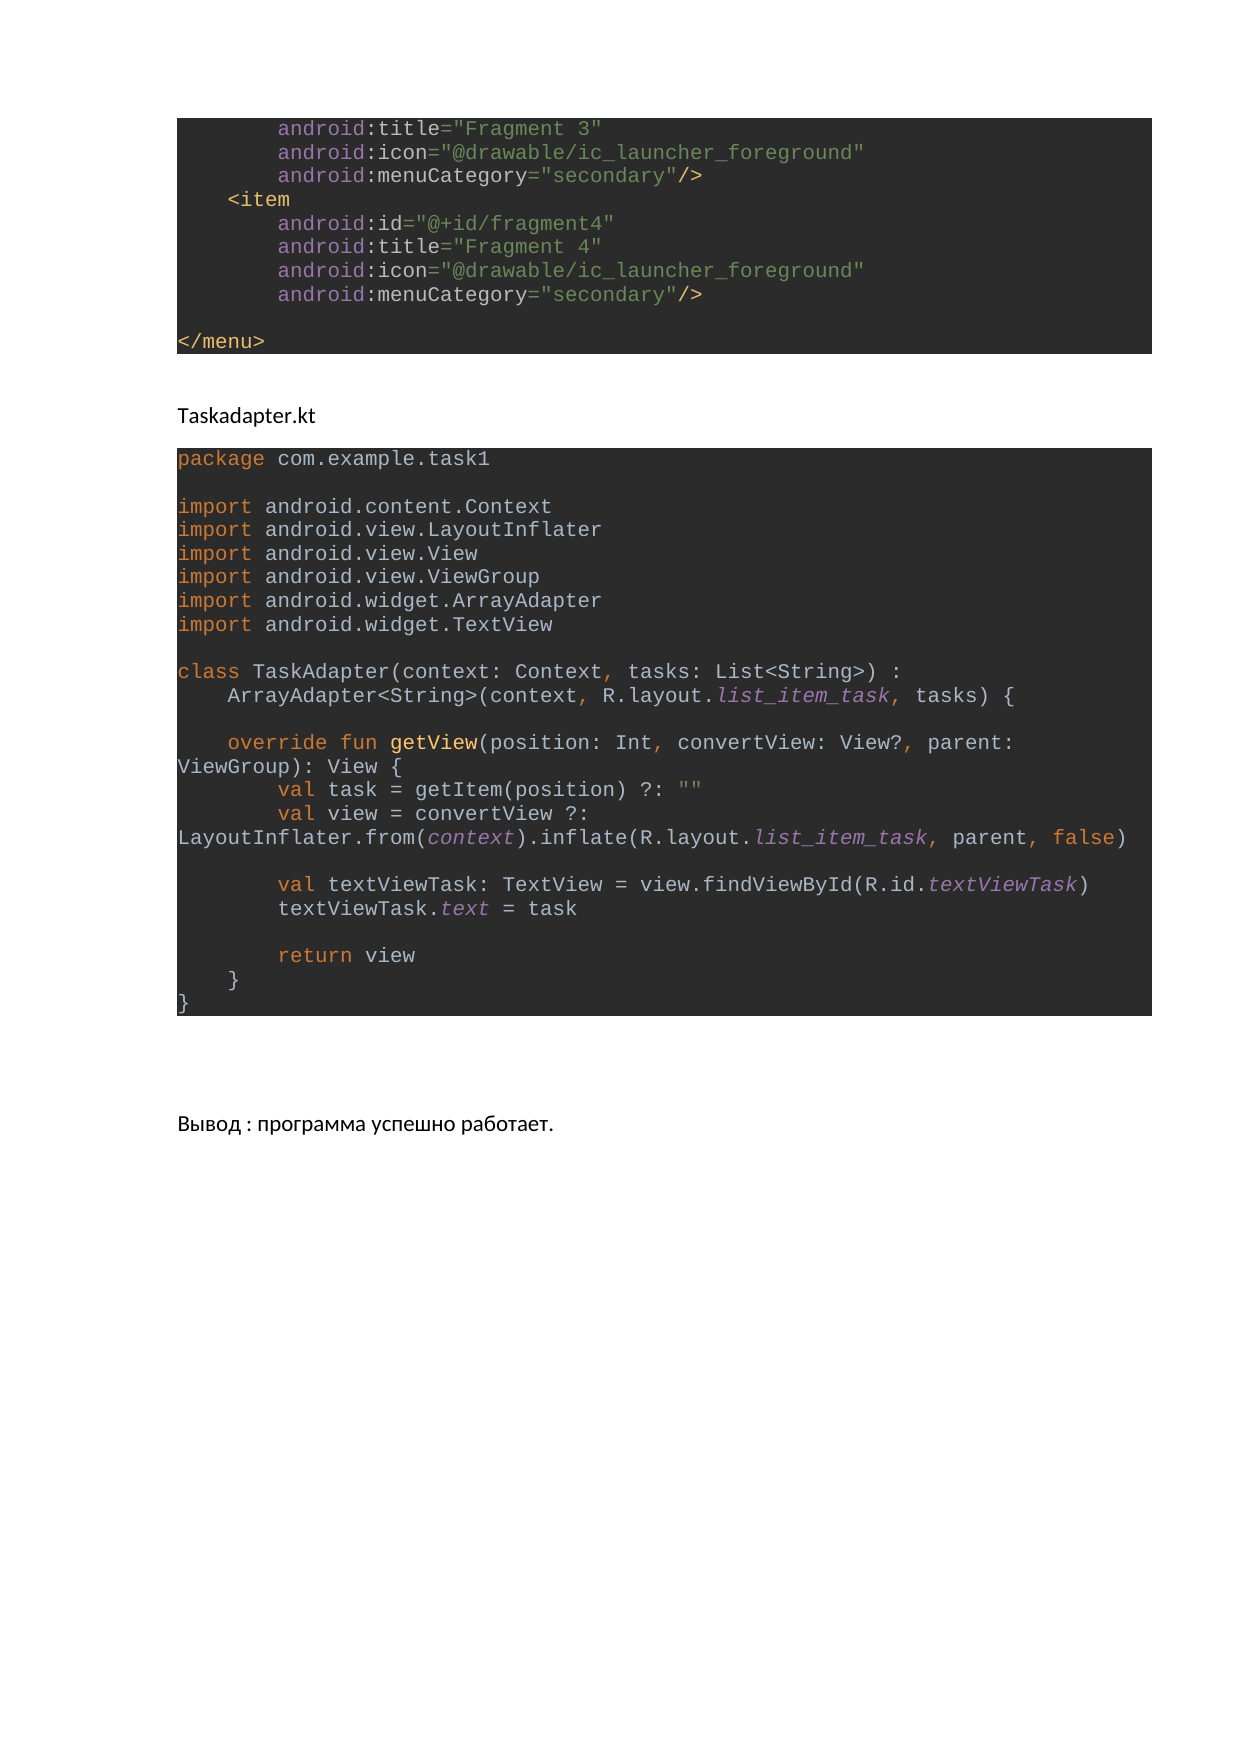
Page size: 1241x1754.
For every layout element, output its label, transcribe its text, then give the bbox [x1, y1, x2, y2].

text package com.example.task1 import android.content.Context import android.view.LayoutInflater import android.view.View import android.view.ViewGroup import android.widget.ArrayAdapter import android.widget.TextView class TaskAdapter(context: Context, tasks: List<String>) : ArrayAdapter<String>(context, R.layout.list_item_task, tasks) { override fun getView(position: Int, convertView: View?, parent: ViewGroup): View { val task = getItem(position) ?: "" val view = convertView ?: LayoutInflater.from(context).inflate(R.layout.list_item_task, parent, false) val textViewTask: TextView = view.findViewById(R.id.textViewTask) textViewTask.text = task return view } } [177, 448, 1152, 1016]
text Taskadapter.kt [177, 401, 1152, 429]
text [177, 118, 1152, 354]
text Вывод : программа успешно работает. [177, 1109, 1152, 1138]
